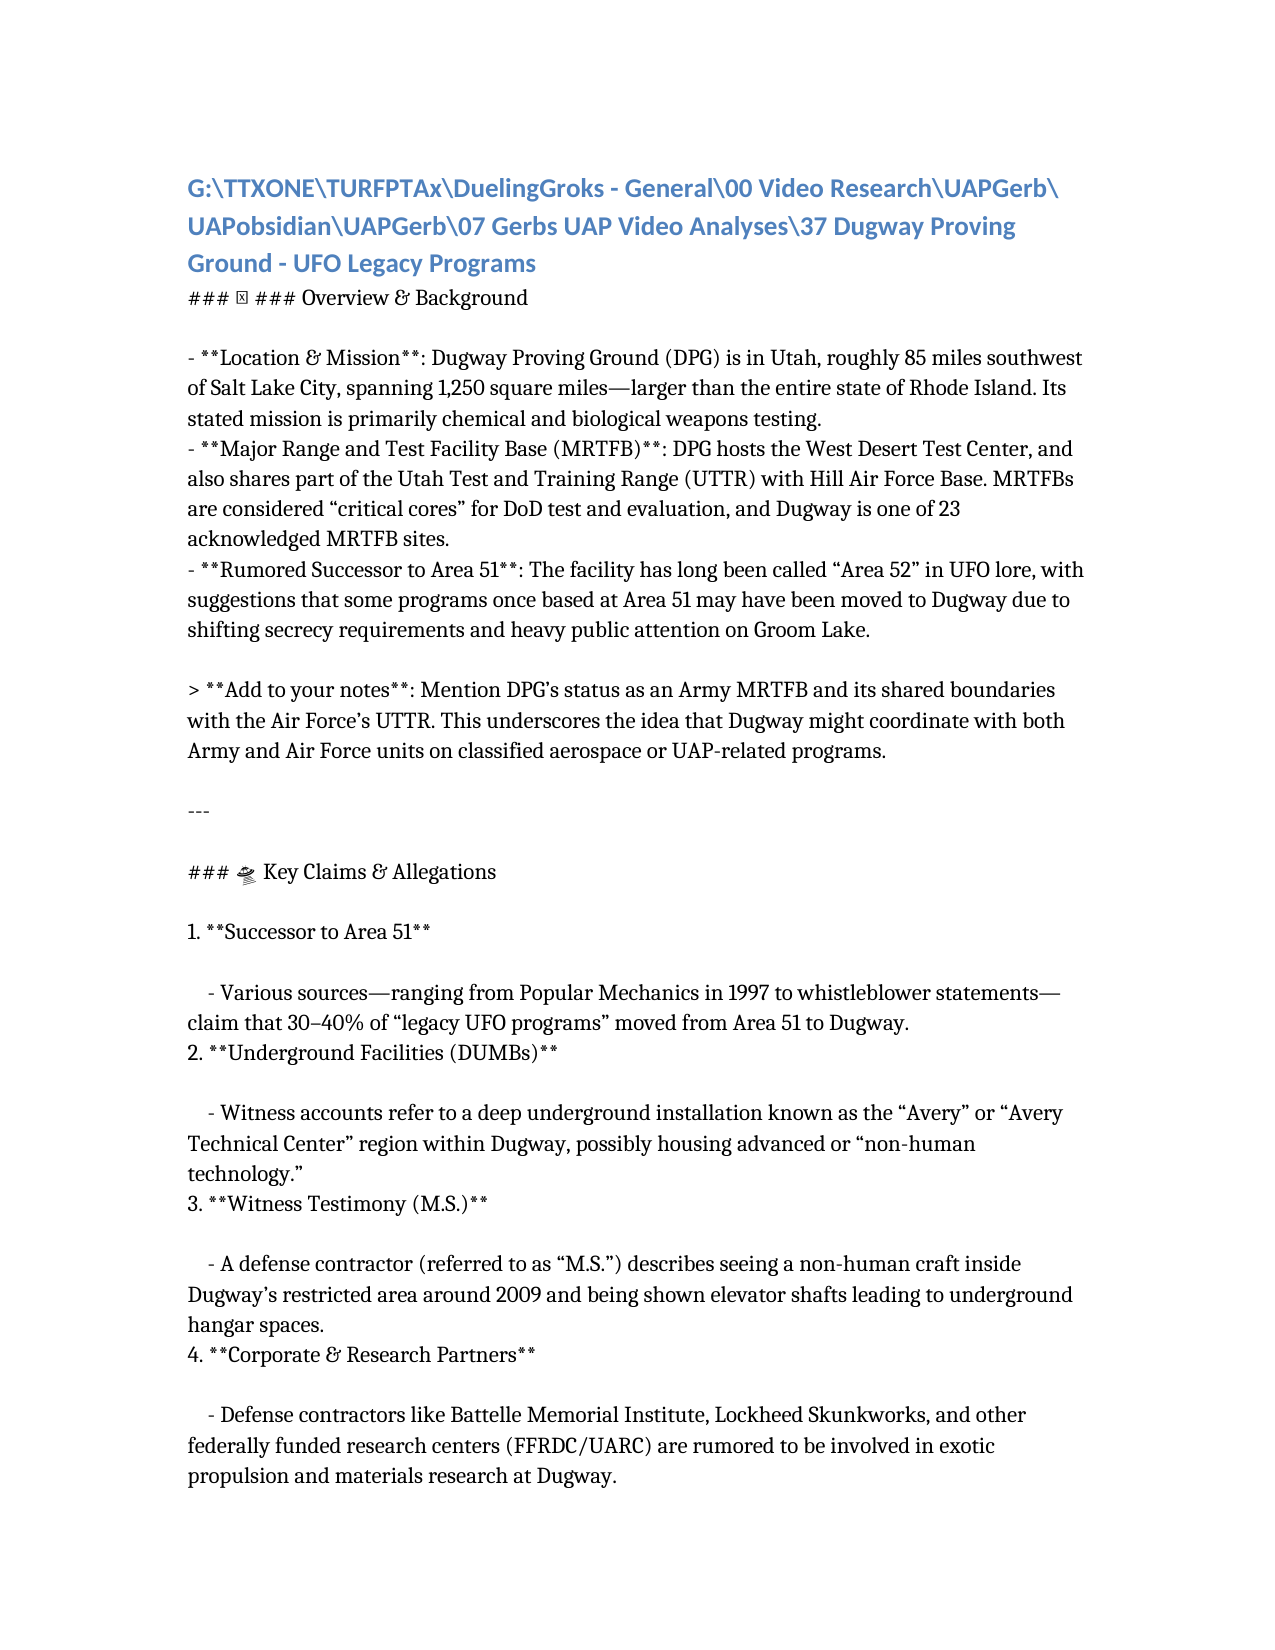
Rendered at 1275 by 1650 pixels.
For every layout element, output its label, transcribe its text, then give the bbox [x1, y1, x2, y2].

subtitle G:\TTXONE\TURFPTAx\DuelingGroks - General\00 Video Research\UAPGerb\UAPobsidian\UAPGerb\07 Gerbs UAP Video Analyses\37 Dugway Proving Ground - UFO Legacy Programs [187, 171, 1087, 280]
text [187, 284, 1087, 1489]
